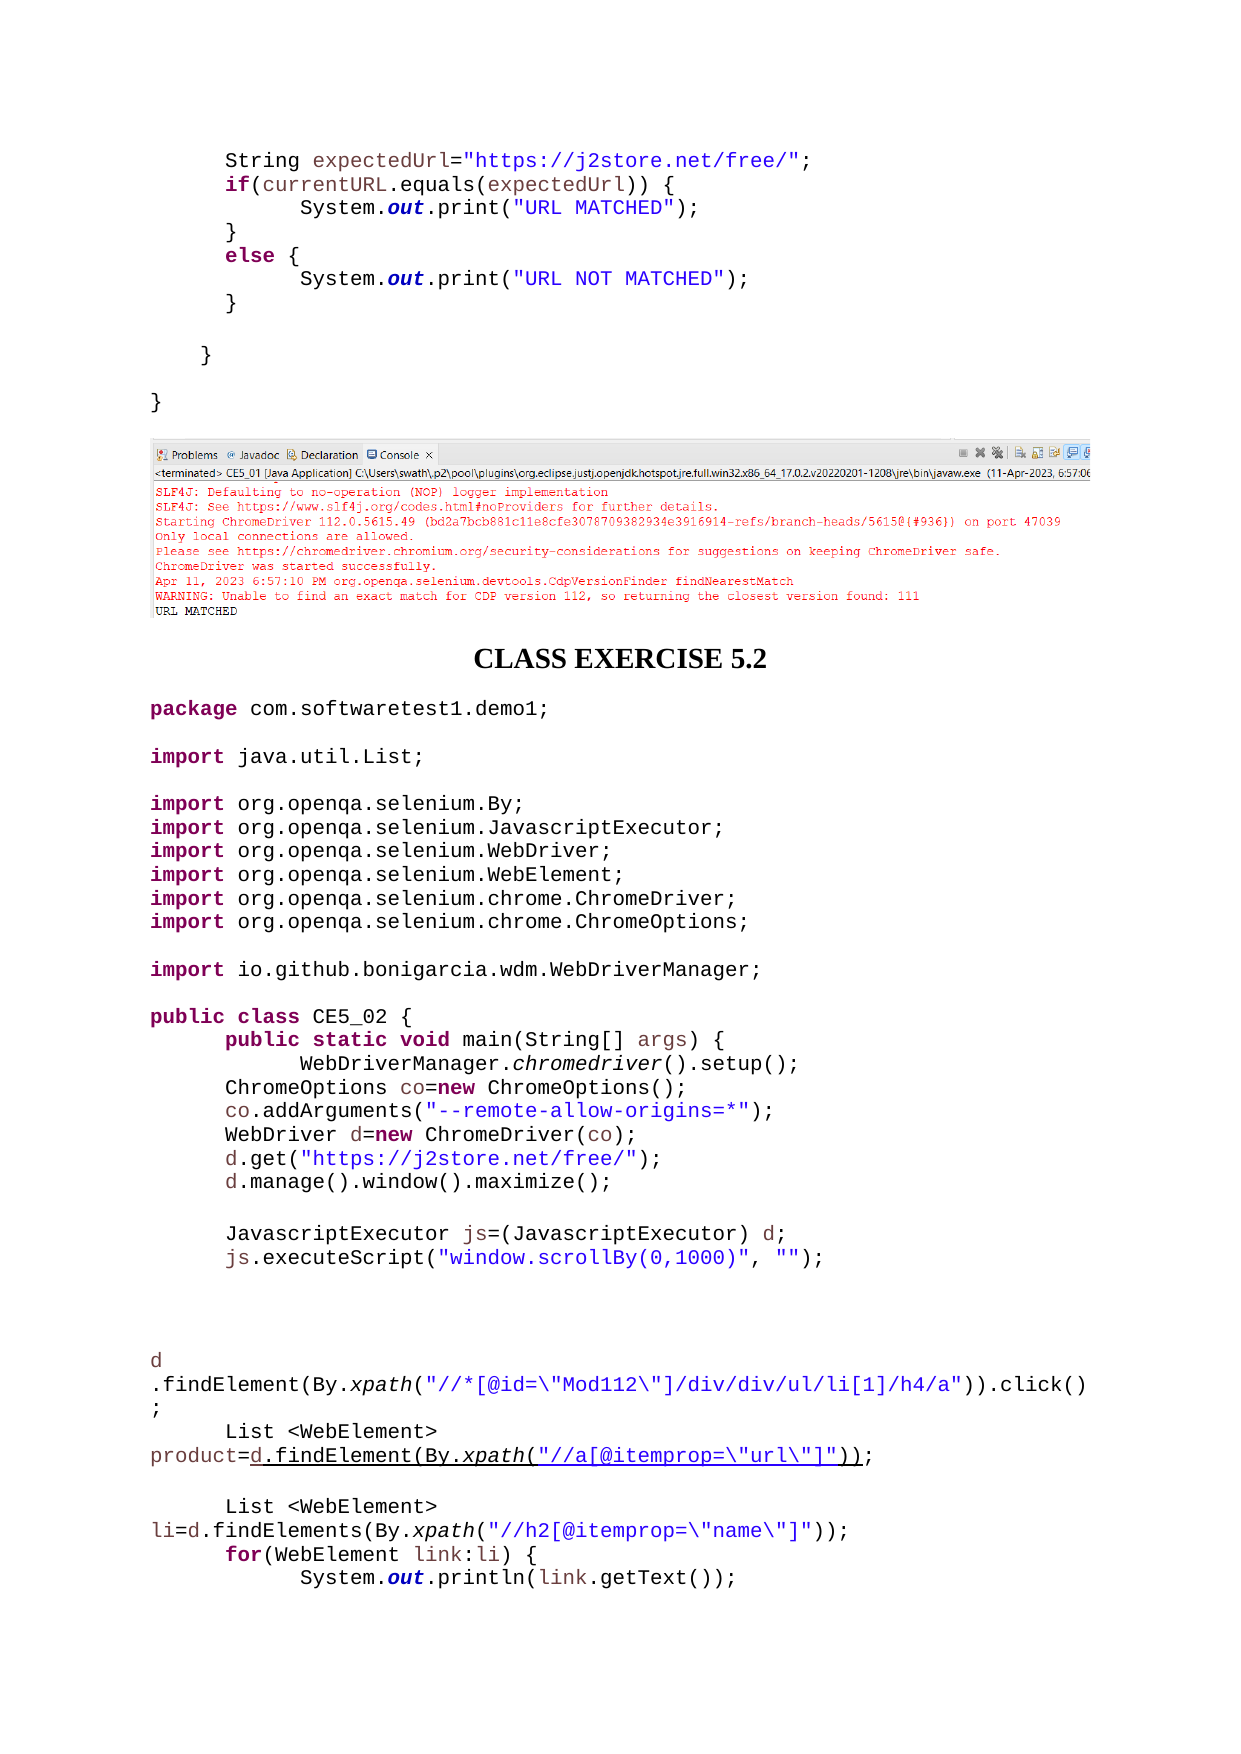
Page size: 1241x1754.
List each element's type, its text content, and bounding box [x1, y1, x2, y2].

text d.get("https://j2store.net/free/"); [150, 1148, 1090, 1171]
text co.addArguments("--remote-allow-origins=*"); [150, 1100, 1090, 1124]
text else { [150, 244, 1090, 268]
text js.executeScript("window.scrollBy(0,1000)", ""); [150, 1247, 1090, 1270]
text List <WebElement> product=d.findElement(By.xpath("//a[@itemprop=\"url\"]")); [150, 1421, 1090, 1468]
text if(currentURL.equals(expectedUrl)) { [150, 174, 1090, 197]
picture [150, 438, 1091, 618]
text System.out.print("URL MATCHED"); [150, 197, 1090, 221]
text public class CE5_02 { [150, 1006, 1090, 1029]
text } [150, 343, 1090, 367]
text import java.util.List; [150, 746, 1090, 769]
text String expectedUrl="https://j2store.net/free/"; [150, 150, 1090, 174]
text public static void main(String[] args) { [150, 1029, 1090, 1053]
text } [150, 292, 1090, 316]
text List <WebElement> li=d.findElements(By.xpath("//h2[@itemprop=\"name\"]")); [150, 1496, 1090, 1543]
text package com.softwaretest1.demo1; [150, 698, 1090, 722]
text } [150, 391, 1090, 414]
text import org.openqa.selenium.WebElement; [150, 864, 1090, 888]
text for(WebElement link:li) { [150, 1543, 1090, 1567]
text import io.github.bonigarcia.wdm.WebDriverManager; [150, 958, 1090, 982]
text import org.openqa.selenium.chrome.ChromeDriver; [150, 888, 1090, 911]
text WebDriver d=new ChromeDriver(co); [150, 1124, 1090, 1148]
text d.manage().window().maximize(); [150, 1171, 1090, 1195]
text import org.openqa.selenium.WebDriver; [150, 840, 1090, 864]
text WebDriverManager.chromedriver().setup(); [150, 1053, 1090, 1077]
text System.out.println(link.getText()); [150, 1567, 1090, 1591]
text System.out.print("URL NOT MATCHED"); [150, 268, 1090, 292]
text } [150, 221, 1090, 244]
text d.findElement(By.xpath("//*[@id=\"Mod112\"]/div/div/ul/li[1]/h4/a")).click(); [150, 1298, 1090, 1421]
text import org.openqa.selenium.JavascriptExecutor; [150, 817, 1090, 840]
text ChromeOptions co=new ChromeOptions(); [150, 1077, 1090, 1100]
text CLASS EXERCISE 5.2 [150, 641, 1090, 675]
text import org.openqa.selenium.chrome.ChromeOptions; [150, 911, 1090, 935]
text JavascriptExecutor js=(JavascriptExecutor) d; [150, 1223, 1090, 1247]
text import org.openqa.selenium.By; [150, 793, 1090, 817]
